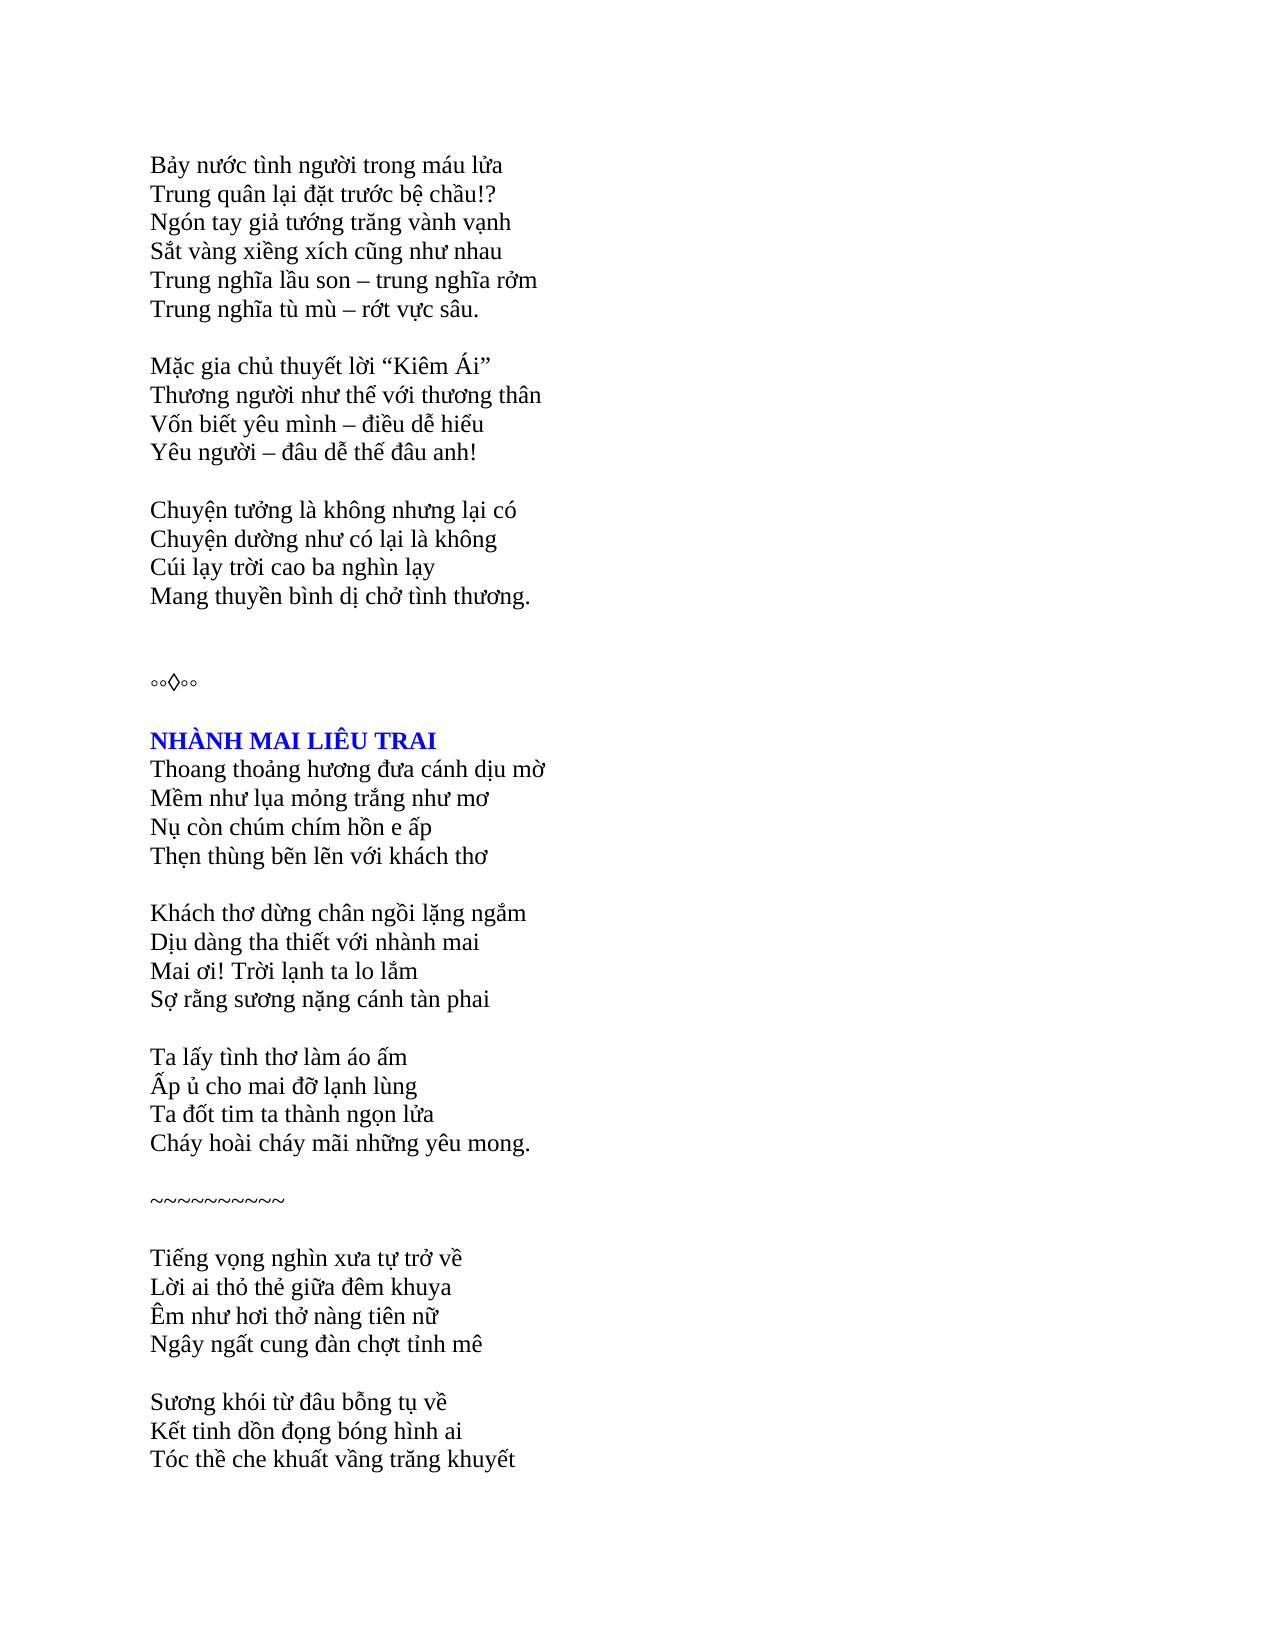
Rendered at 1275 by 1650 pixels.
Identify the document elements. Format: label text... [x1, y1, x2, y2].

text ◦◦◊◦◦ [150, 639, 1125, 697]
